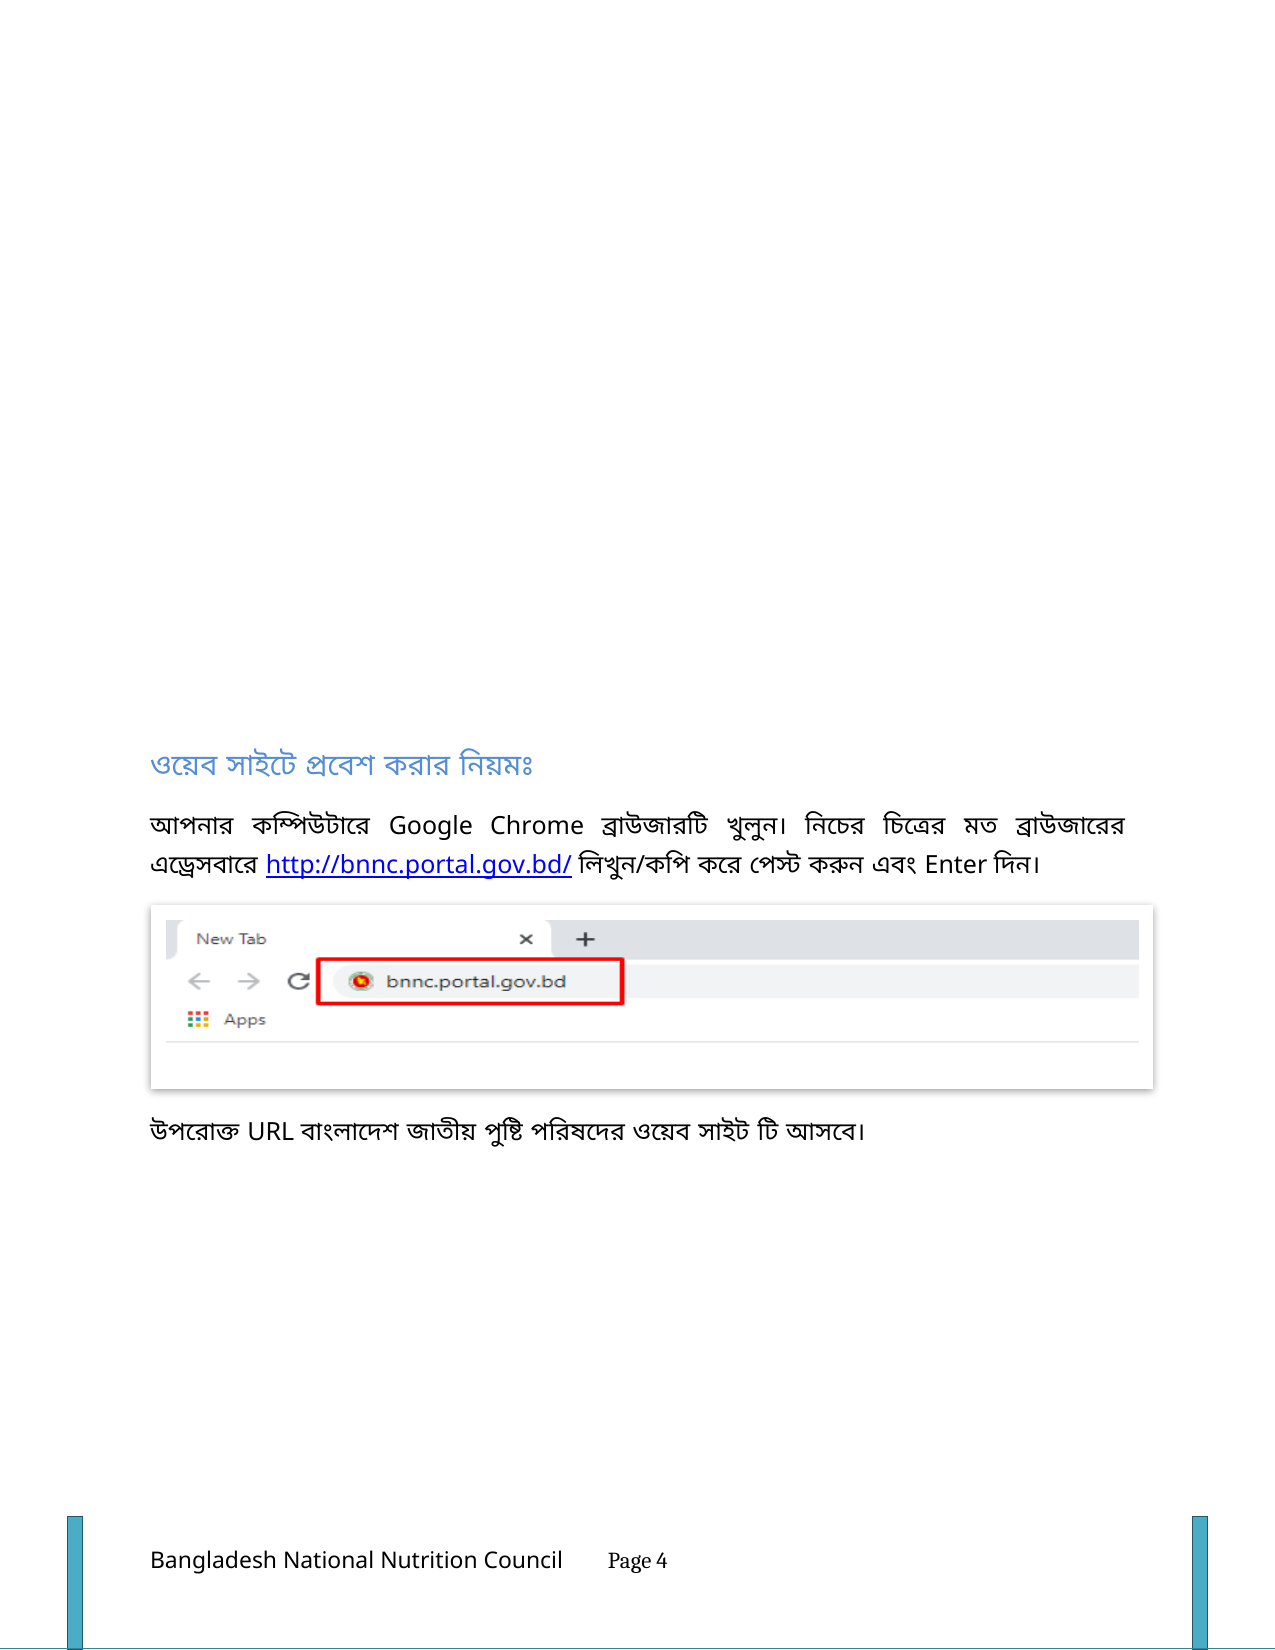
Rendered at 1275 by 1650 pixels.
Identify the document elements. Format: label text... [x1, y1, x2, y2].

picture [166, 920, 1139, 1075]
text আপনার কম্পিউটারে Google Chrome ব্রাউজারটি খুলুন। নিচের চিত্রের মত ব্রাউজারের এড্রেসবারে http://bnnc.portal.gov.bd/ লিখুন/কপি করে পেস্ট করুন এবং Enter দিন। [150, 808, 1125, 881]
text ওয়েব সাইটে প্রবেশ করার নিয়মঃ [150, 748, 1125, 782]
text উপরোক্ত URL বাংলাদেশ জাতীয় পুষ্টি পরিষদের ওয়েব সাইট টি আসবে। [150, 1113, 1125, 1148]
